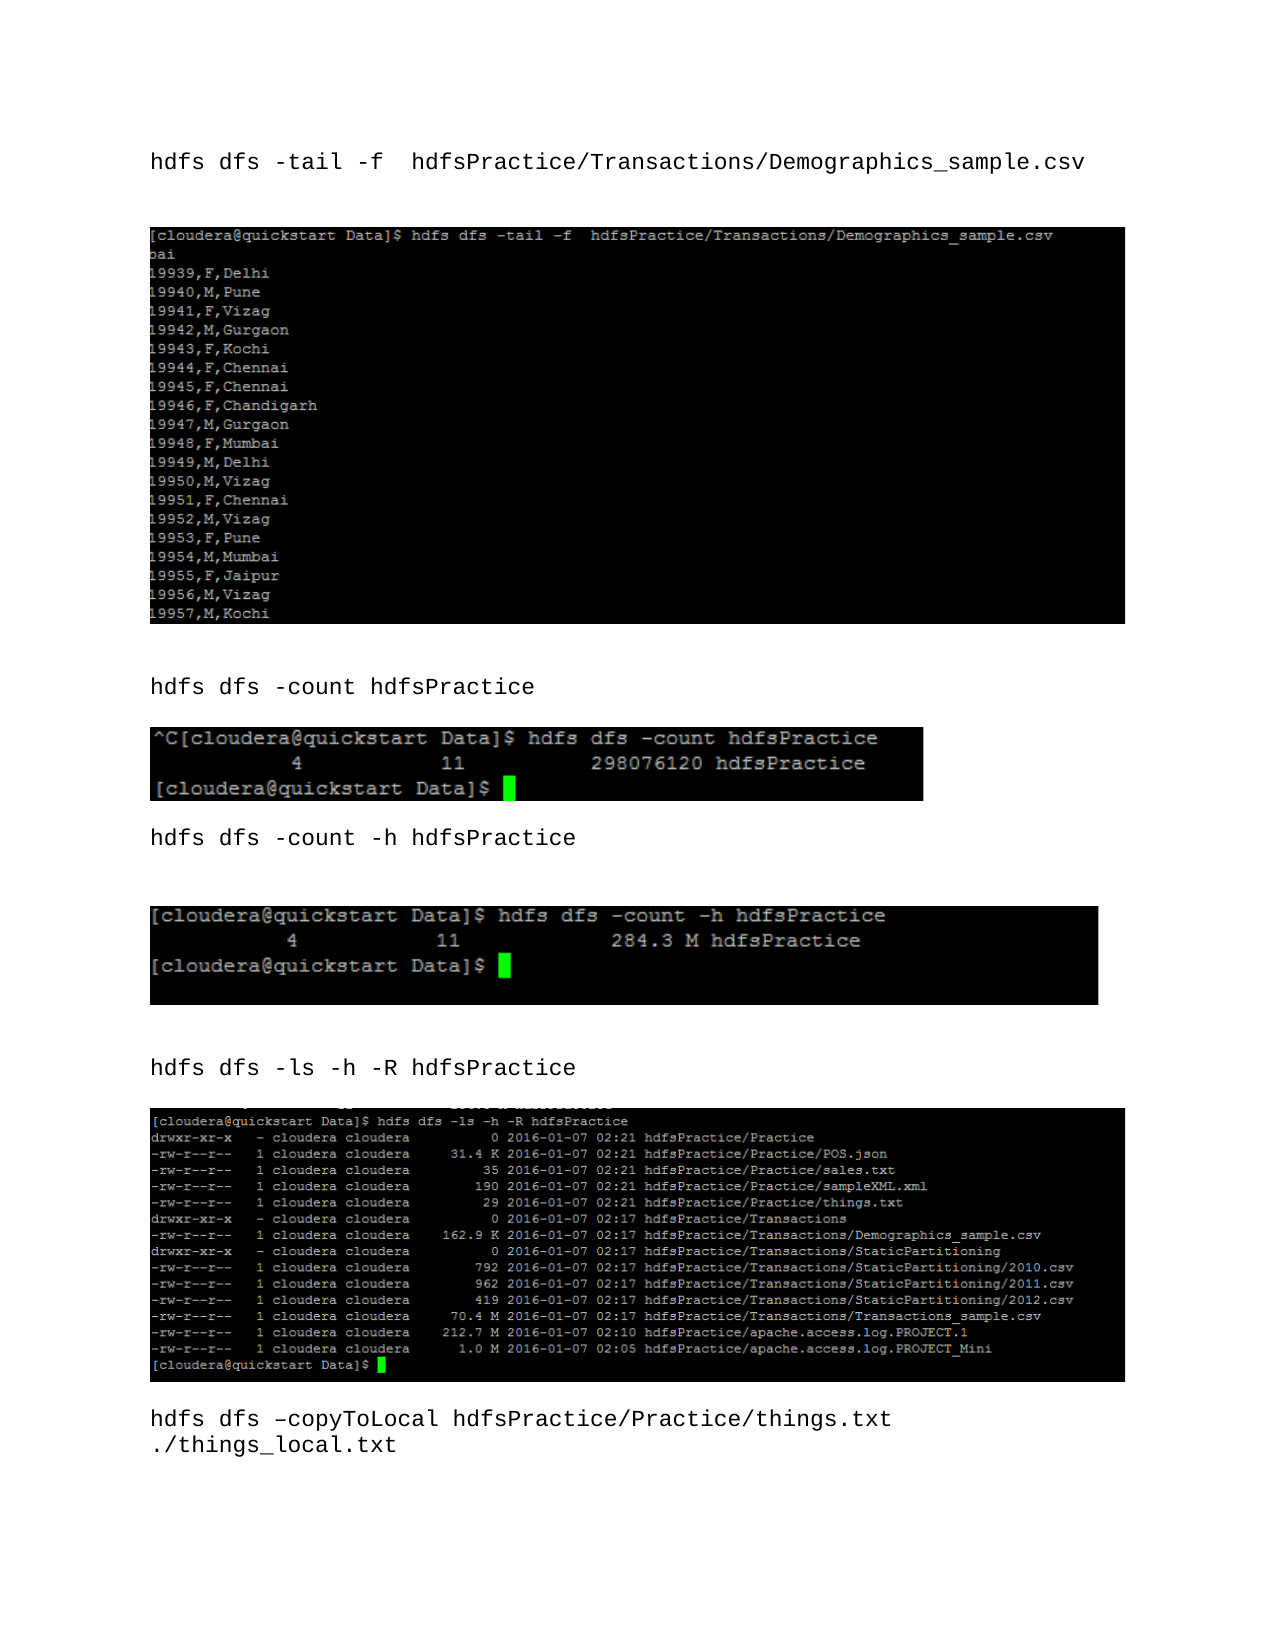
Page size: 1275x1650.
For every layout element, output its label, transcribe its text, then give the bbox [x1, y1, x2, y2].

picture [150, 906, 1099, 1005]
picture [150, 727, 924, 801]
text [150, 1407, 1125, 1459]
text hdfs dfs -ls -h -R hdfsPractice [150, 1057, 1125, 1083]
text hdfs dfs -tail -f hdfsPractice/Transactions/Demographics_sample.csv [150, 150, 1125, 176]
picture [150, 227, 1125, 624]
text hdfs dfs -count hdfsPractice [150, 675, 1125, 701]
picture [150, 1108, 1125, 1382]
text hdfs dfs -count -h hdfsPractice [150, 827, 1125, 852]
